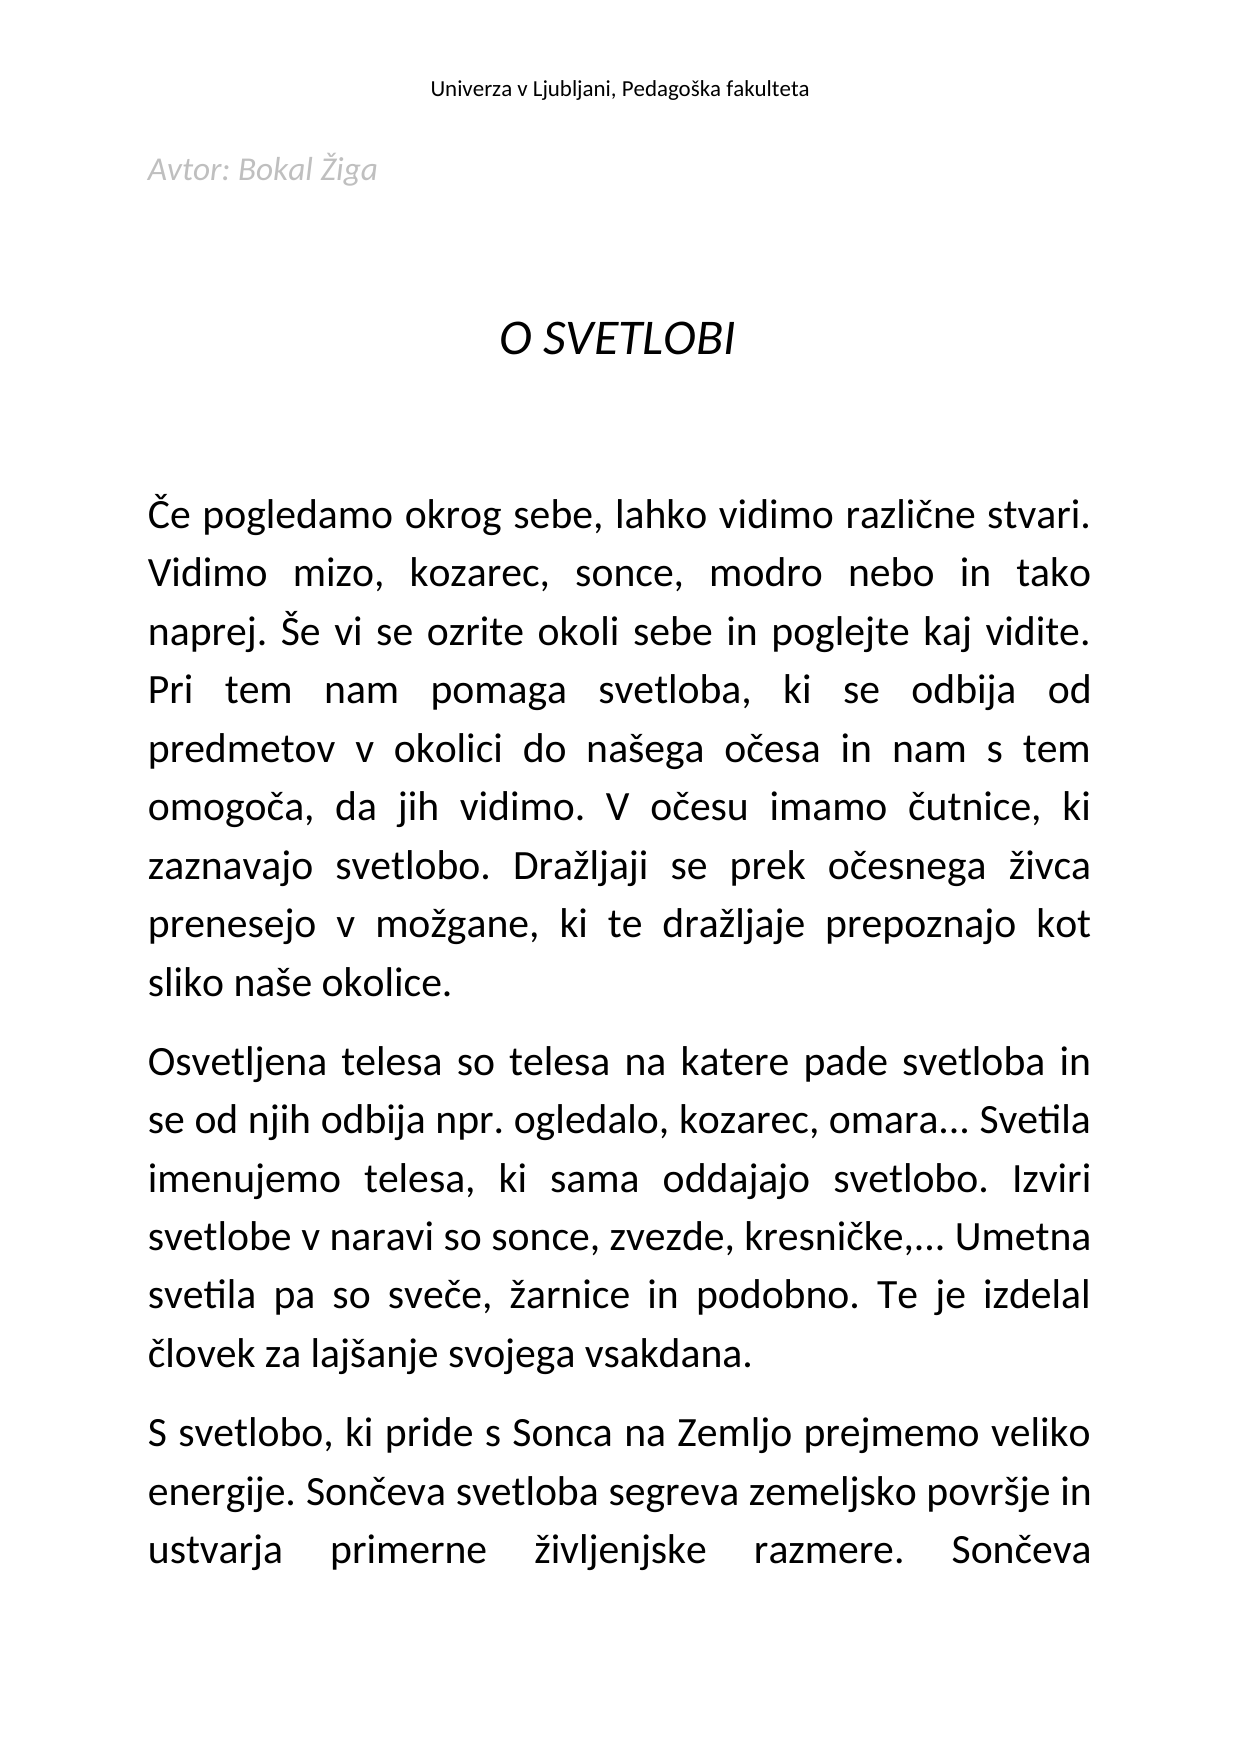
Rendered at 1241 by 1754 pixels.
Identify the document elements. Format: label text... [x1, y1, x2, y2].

text Avtor: Bokal Žiga [148, 148, 1093, 188]
text Osvetljena telesa so telesa na katere pade svetloba in se od njih odbija npr. ogledalo, kozarec, omara... Svetila imenujemo telesa, ki sama oddajajo svetlobo. Izviri svetlobe v naravi so sonce, zvezde, kresničke,... Umetna svetila pa so sveče, žarnice in podobno. Te je izdelal človek za lajšanje svojega vsakdana. [148, 1035, 1093, 1378]
text O SVETLOBI [148, 306, 1093, 367]
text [148, 1406, 1093, 1574]
text Če pogledamo okrog sebe, lahko vidimo različne stvari. Vidimo mizo, kozarec, sonce, modro nebo in tako naprej. Še vi se ozrite okoli sebe in poglejte kaj vidite. Pri tem nam pomaga svetloba, ki se odbija od predmetov v okolici do našega očesa in nam s tem omogoča, da jih vidimo. V očesu imamo čutnice, ki zaznavajo svetlobo. Dražljaji se prek očesnega živca prenesejo v možgane, ki te dražljaje prepoznajo kot sliko naše okolice. [148, 488, 1093, 1006]
